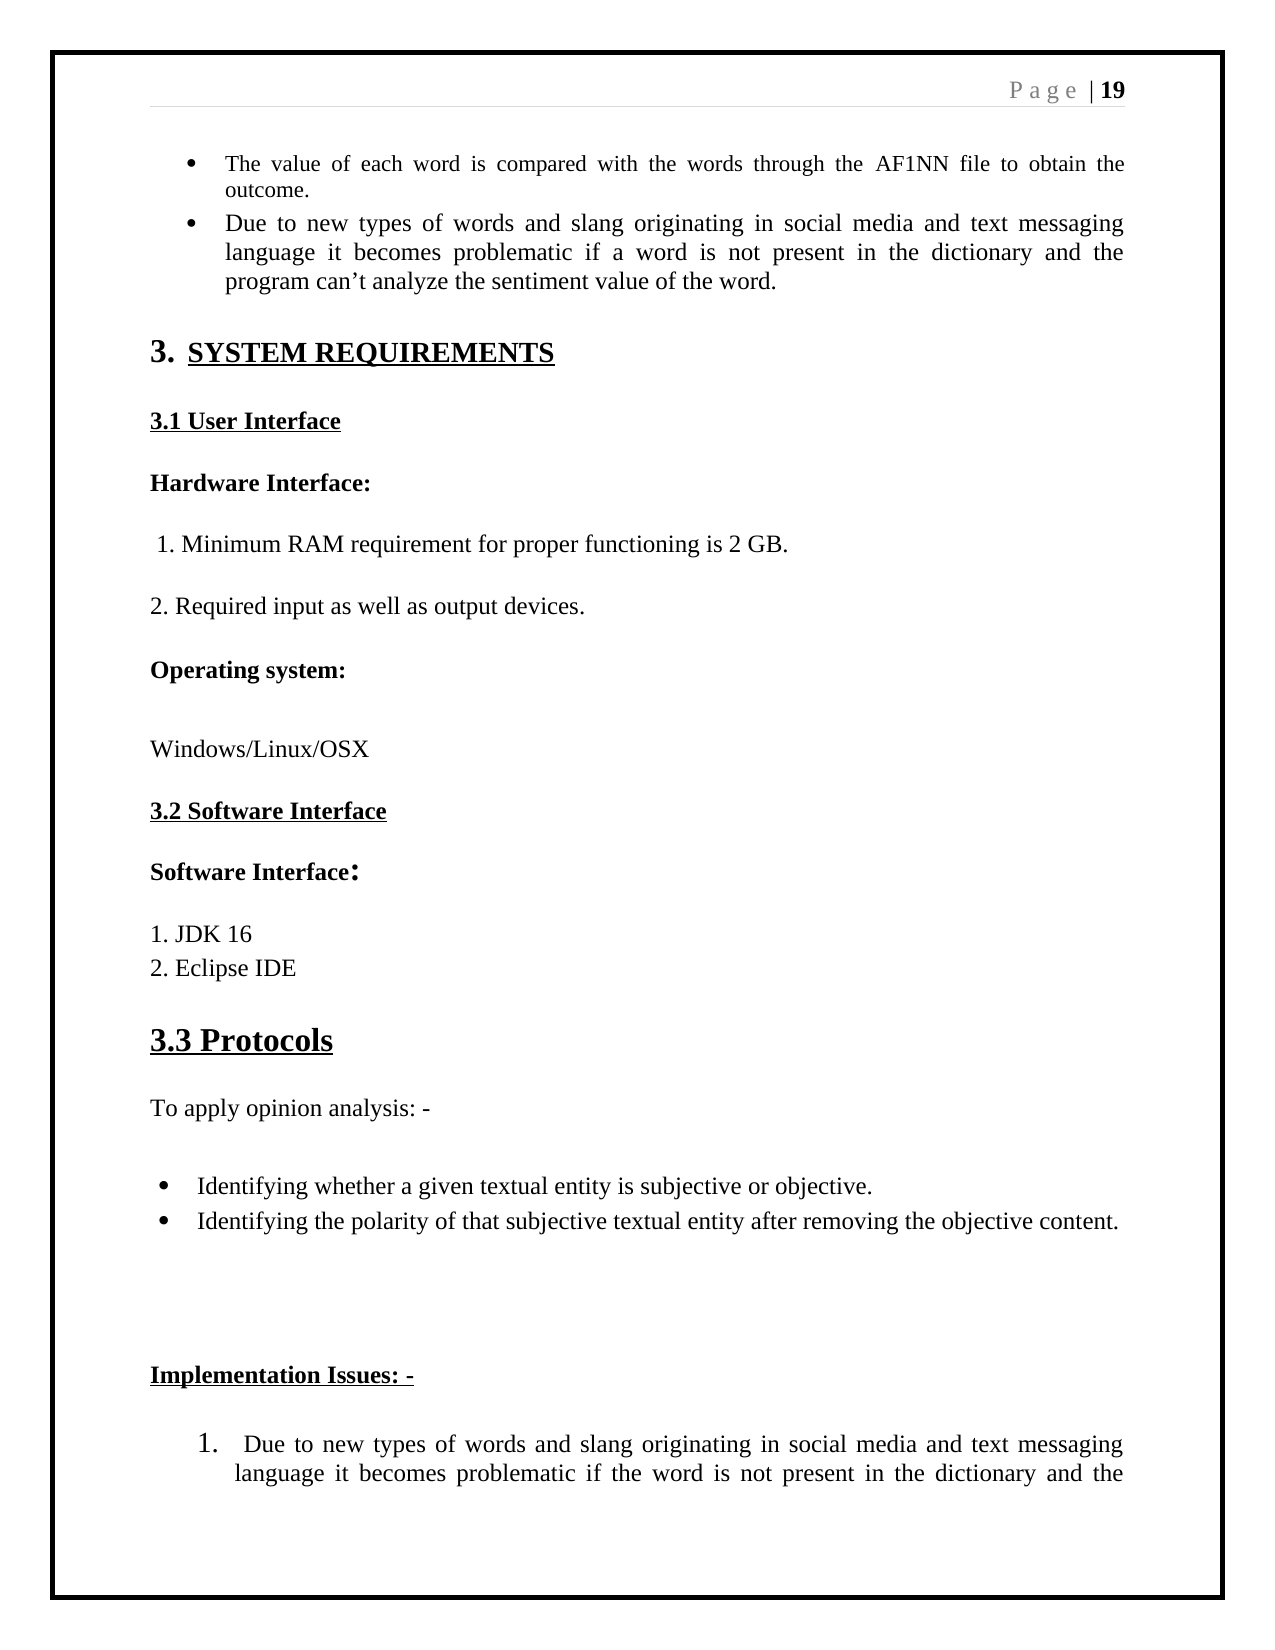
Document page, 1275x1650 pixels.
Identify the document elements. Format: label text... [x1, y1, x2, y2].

text Operating system: [150, 656, 1125, 684]
text 3.1 User Interface [150, 406, 1125, 435]
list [197, 1425, 1125, 1487]
list The value of each word is compared with the words through the AF1NN file to obtain the outcome. [187, 150, 1125, 203]
list Due to new types of words and slang originating in social media and text messaging language it becomes problematic if a word is not present in the dictionary and the program can’t analyze the sentiment value of the word. [187, 208, 1125, 295]
text 2. Required input as well as output devices. [150, 594, 1125, 619]
list Identifying whether a given textual entity is subjective or objective. [159, 1171, 1125, 1200]
text Implementation Issues: - [150, 1363, 1125, 1388]
text Windows/Linux/OSX [150, 734, 1125, 763]
list Identifying the polarity of that subjective textual entity after removing the objective content. [159, 1206, 1125, 1235]
text 1. JDK 16 [150, 922, 1125, 947]
list SYSTEM REQUIREMENTS [150, 331, 1125, 369]
text Hardware Interface: [150, 471, 1125, 496]
text 3.2 Software Interface [150, 799, 1125, 824]
text 2. Eclipse IDE [150, 953, 1125, 982]
text To apply opinion analysis: - [150, 1093, 1125, 1122]
text Software Interface: [150, 861, 1125, 886]
text 3.3 Protocols [150, 1031, 1125, 1056]
text 1. Minimum RAM requirement for proper functioning is 2 GB. [150, 533, 1125, 558]
